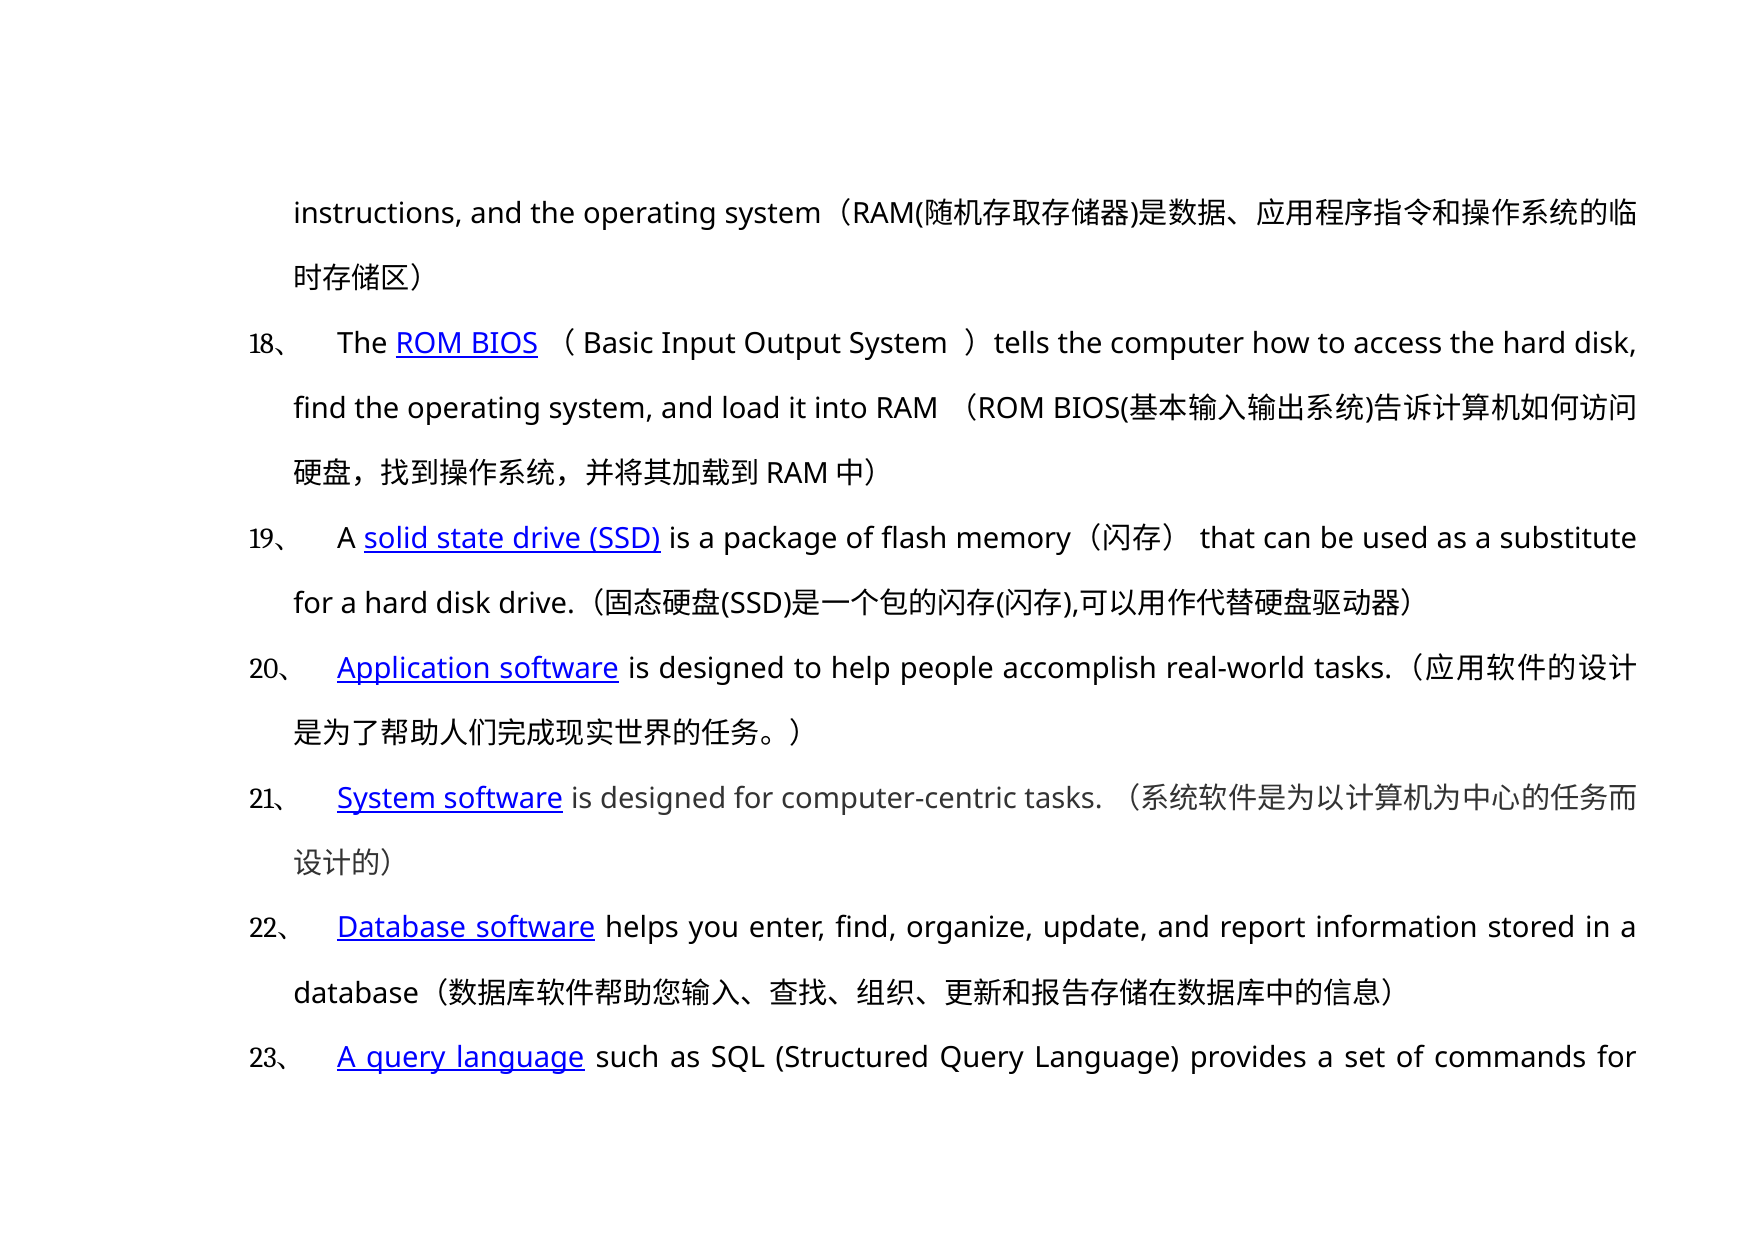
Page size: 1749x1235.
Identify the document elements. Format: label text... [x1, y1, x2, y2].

list Database software helps you enter, find, organize, update, and report information stored in a database（数据库软件帮助您输入、查找、组织、更新和报告存储在数据库中的信息） [249, 893, 1638, 1023]
list Application software is designed to help people accomplish real-world tasks.（应用软件的设计是为了帮助人们完成现实世界的任务。） [249, 633, 1638, 763]
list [249, 178, 1638, 308]
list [249, 1023, 1638, 1088]
list A solid state drive (SSD) is a package of flash memory（闪存） that can be used as a substitute for a hard disk drive.（固态硬盘(SSD)是一个包的闪存(闪存),可以用作代替硬盘驱动器） [249, 503, 1638, 633]
list System software is designed for computer-centric tasks. （系统软件是为以计算机为中心的任务而设计的） [249, 763, 1638, 893]
list The ROM BIOS （ Basic Input Output System ）tells the computer how to access the hard disk, find the operating system, and load it into RAM （ROM BIOS(基本输入输出系统)告诉计算机如何访问硬盘，找到操作系统，并将其加载到RAM中） [249, 308, 1638, 503]
